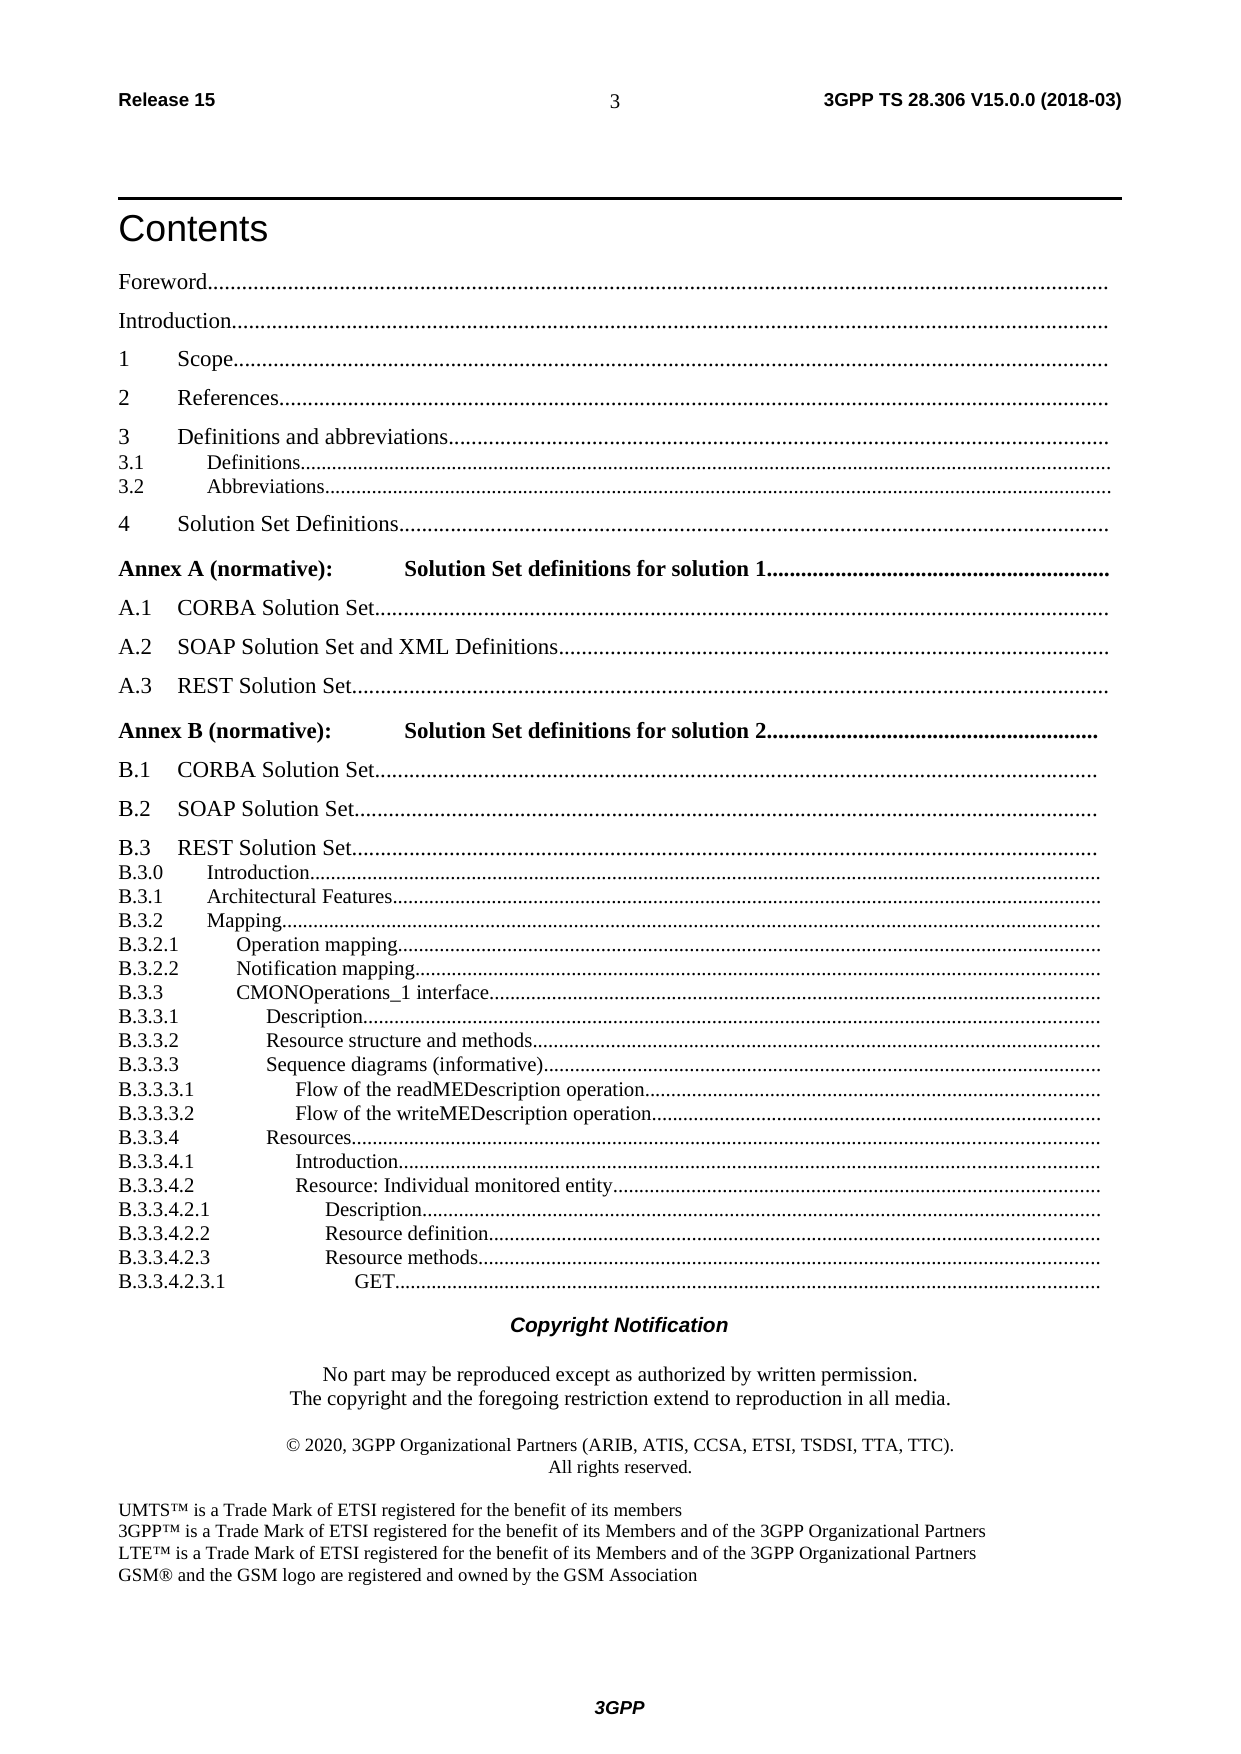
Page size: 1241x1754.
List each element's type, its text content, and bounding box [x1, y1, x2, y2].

text Contents [118, 200, 1122, 249]
